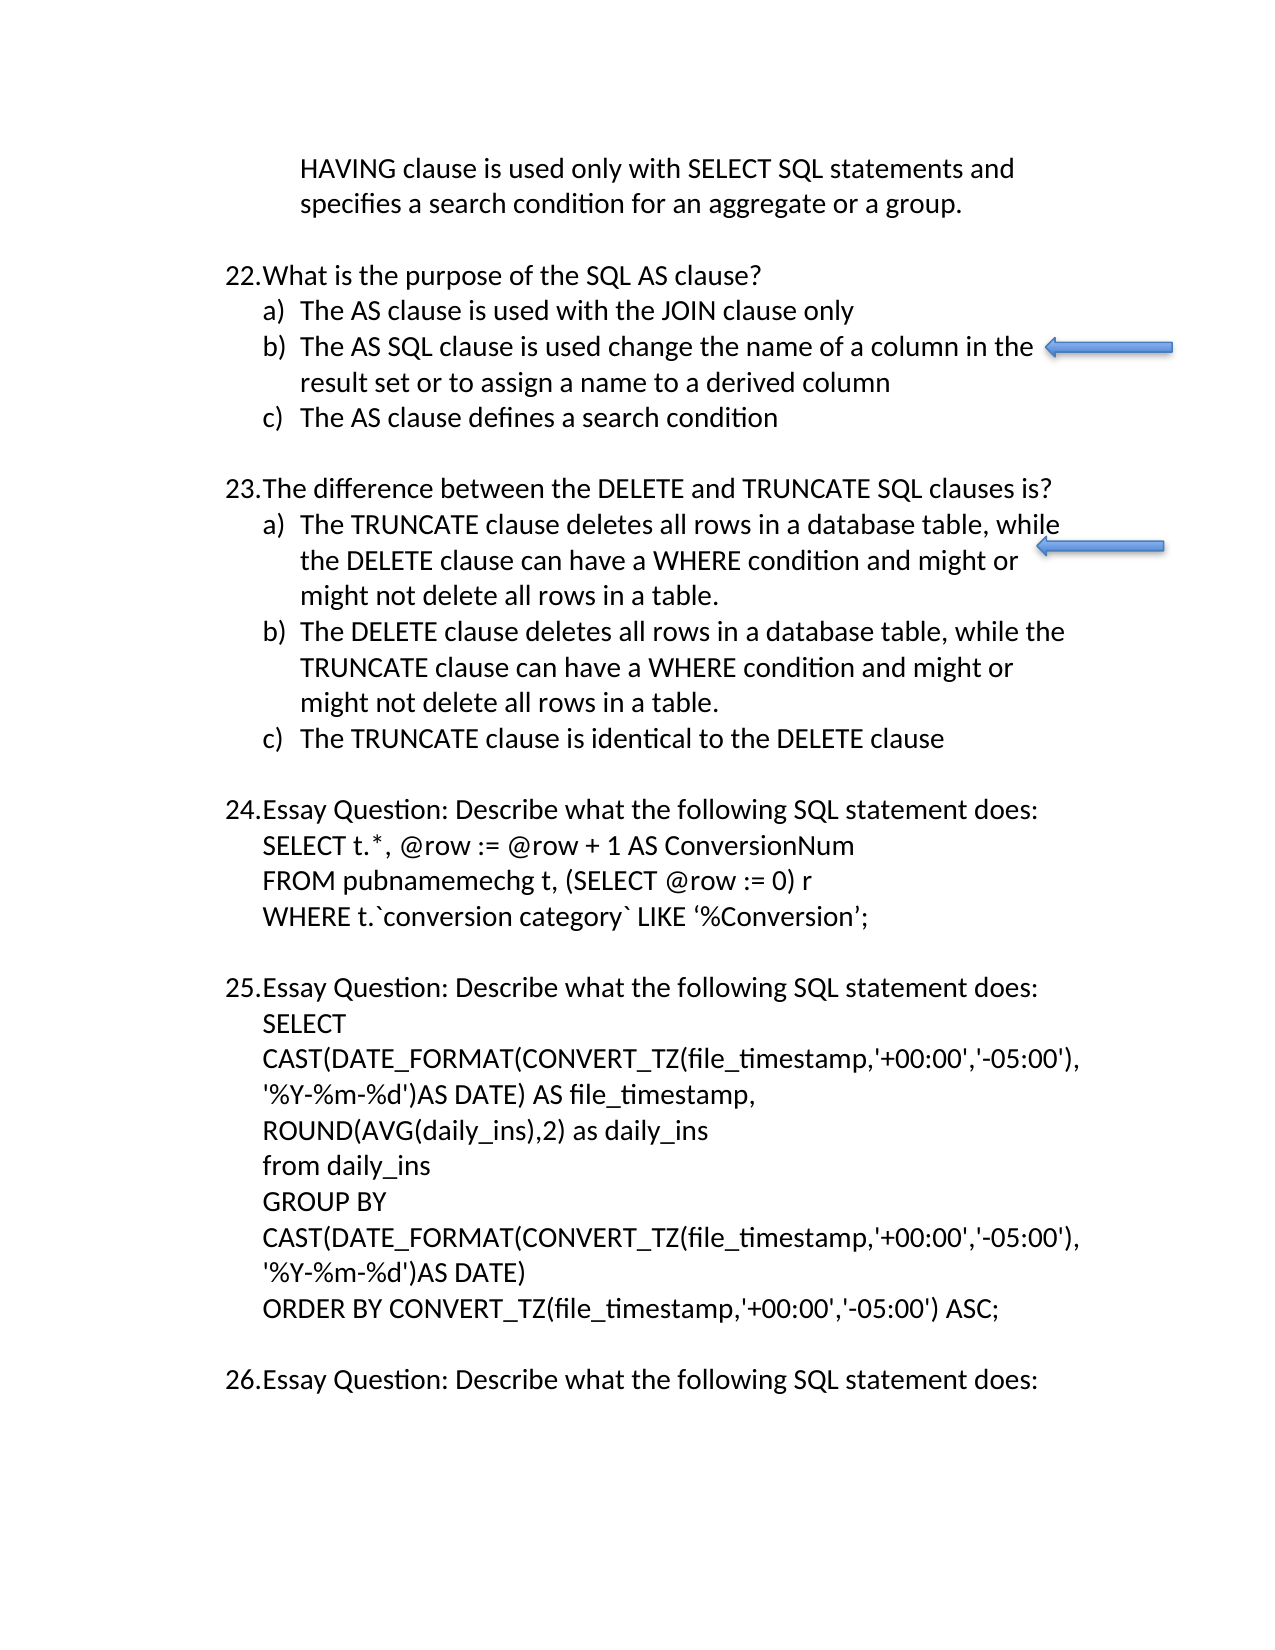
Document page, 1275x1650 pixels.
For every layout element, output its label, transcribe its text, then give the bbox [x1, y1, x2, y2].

text from daily_ins [262, 1147, 1087, 1183]
list The TRUNCATE clause is identical to the DELETE clause [262, 720, 1087, 756]
text ORDER BY CONVERT_TZ(file_timestamp,'+00:00','-05:00') ASC; [262, 1290, 1087, 1326]
list The AS SQL clause is used change the name of a column in the result set or to assign a name to a derived column [262, 328, 1087, 399]
list The TRUNCATE clause deletes all rows in a database table, while the DELETE clause can have a WHERE condition and might or might not delete all rows in a table. [262, 506, 1087, 613]
list The AS clause defines a search condition [262, 399, 1087, 435]
list Essay Question: Describe what the following SQL statement does: [225, 969, 1087, 1005]
list Essay Question: Describe what the following SQL statement does: [225, 1361, 1087, 1397]
text SELECT t.*, @row := @row + 1 AS ConversionNum [262, 827, 1087, 862]
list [262, 150, 1087, 221]
text ROUND(AVG(daily_ins),2) as daily_ins [262, 1112, 1087, 1147]
text CAST(DATE_FORMAT(CONVERT_TZ(file_timestamp,'+00:00','-05:00'), '%Y-%m-%d')AS DATE) AS file_timestamp, [262, 1041, 1087, 1112]
list The DELETE clause deletes all rows in a database table, while the TRUNCATE clause can have a WHERE condition and might or might not delete all rows in a table. [262, 613, 1087, 720]
list Essay Question: Describe what the following SQL statement does: [225, 791, 1087, 827]
text FROM pubnamemechg t, (SELECT @row := 0) r [262, 862, 1087, 898]
list What is the purpose of the SQL AS clause? [225, 257, 1087, 292]
text WHERE t.`conversion category` LIKE ‘%Conversion’; [262, 898, 1087, 934]
text GROUP BY CAST(DATE_FORMAT(CONVERT_TZ(file_timestamp,'+00:00','-05:00'), '%Y-%m-%d')AS DATE) [262, 1183, 1087, 1290]
text SELECT [262, 1005, 1087, 1041]
list The difference between the DELETE and TRUNCATE SQL clauses is? [225, 471, 1087, 506]
list The AS clause is used with the JOIN clause only [262, 292, 1087, 328]
